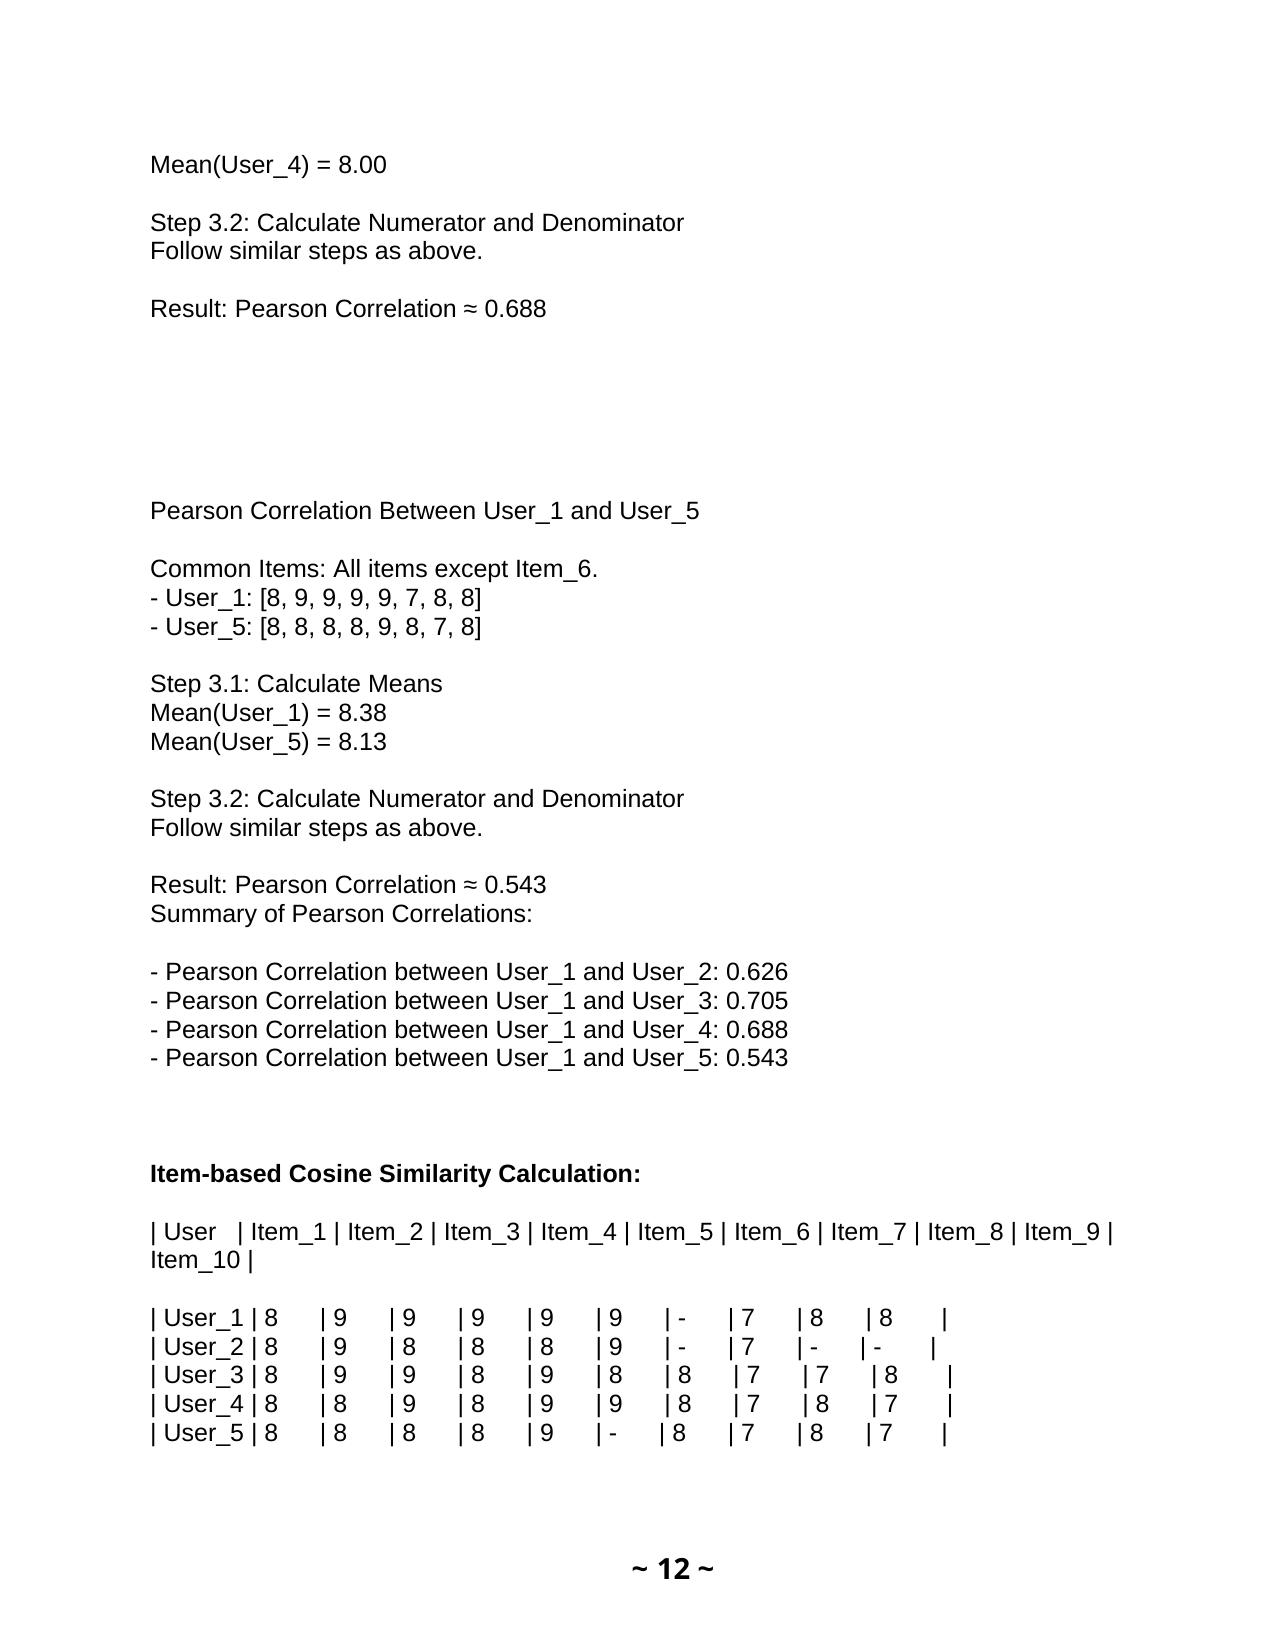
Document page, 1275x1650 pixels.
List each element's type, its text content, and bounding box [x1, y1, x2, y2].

text - Pearson Correlation between User_1 and User_2: 0.626 - Pearson Correlation between User_1 and User_3: 0.705 - Pearson Correlation between User_1 and User_4: 0.688 - Pearson Correlation between User_1 and User_5: 0.543 [150, 957, 1125, 1072]
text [150, 150, 1125, 351]
text Item-based Cosine Similarity Calculation: | User | Item_1 | Item_2 | Item_3 | Item_4 | Item_5 | Item_6 | Item_7 | Item_8 | Item_9 | Item_10 | | User_1 | 8 | 9 | 9 | 9 | 9 | 9 | - | 7 | 8 | 8 | | User_2 | 8 | 9 | 8 | 8 | 8 | 9 | - | 7 | - | - | | User_3 | 8 | 9 | 9 | 8 | 9 | 8 | 8 | 7 | 7 | 8 | | User_4 | 8 | 8 | 9 | 8 | 9 | 9 | 8 | 7 | 8 | 7 | | User_5 | 8 | 8 | 8 | 8 | 9 | - | 8 | 7 | 8 | 7 | [150, 1159, 1125, 1475]
text Pearson Correlation Between User_1 and User_5 [150, 496, 1125, 525]
text Common Items: All items except Item_6. - User_1: [8, 9, 9, 9, 9, 7, 8, 8] - User_5: [8, 8, 8, 8, 9, 8, 7, 8] Step 3.1: Calculate Means Mean(User_1) = 8.38 Mean(User_5) = 8.13 Step 3.2: Calculate Numerator and Denominator Follow similar steps as above. Result: Pearson Correlation ≈ 0.543 Summary of Pearson Correlations: [150, 554, 1125, 928]
